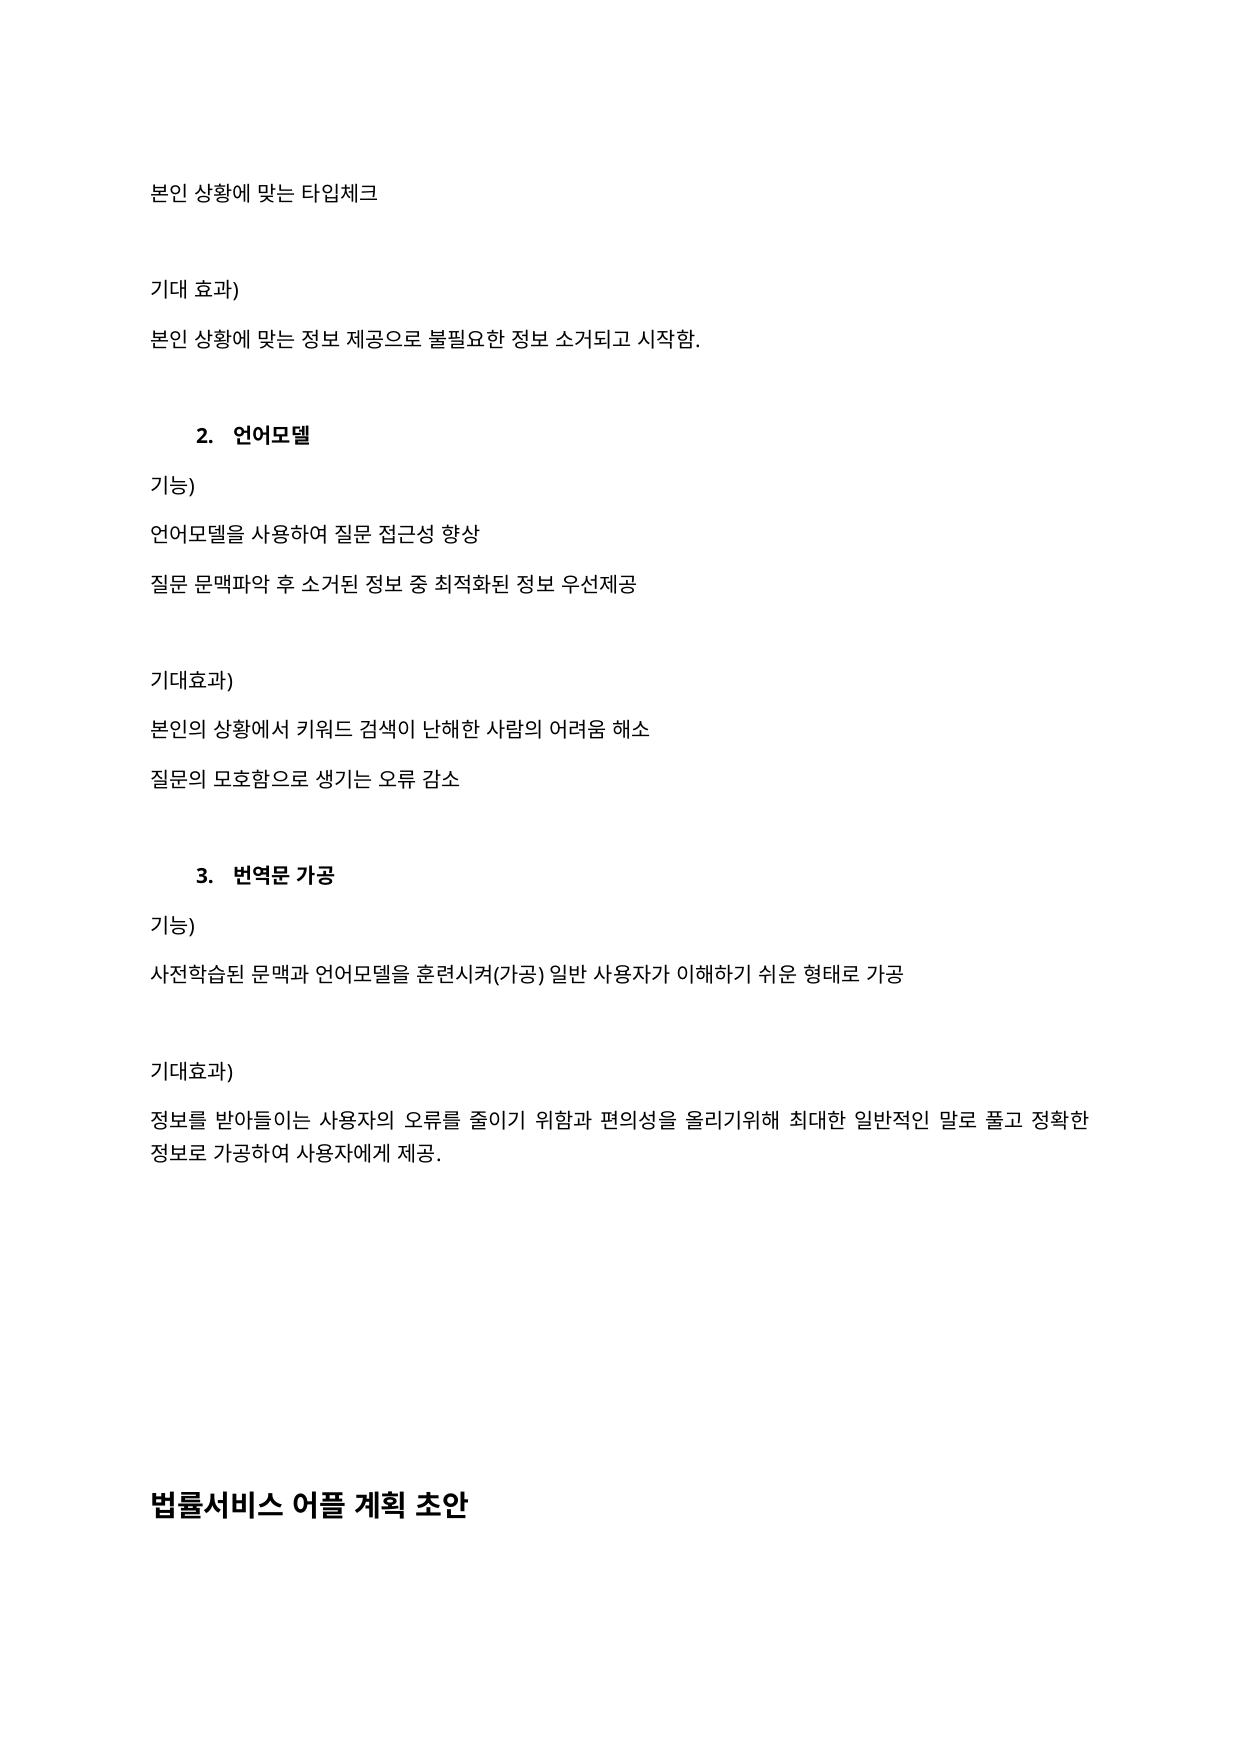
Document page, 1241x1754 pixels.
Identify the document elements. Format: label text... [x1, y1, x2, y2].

text 본인 상황에 맞는 타입체크 [150, 177, 1090, 207]
text 기대 효과) [150, 274, 1090, 304]
text 기능) [150, 469, 1090, 499]
text 기능) [150, 909, 1090, 939]
text 언어모델을 사용하여 질문 접근성 향상 [150, 518, 1090, 549]
text 본인 상황에 맞는 정보 제공으로 불필요한 정보 소거되고 시작함. [150, 323, 1090, 353]
text 정보를 받아들이는 사용자의 오류를 줄이기 위함과 편의성을 올리기위해 최대한 일반적인 말로 풀고 정확한 정보로 가공하여 사용자에게 제공. [150, 1104, 1090, 1167]
text 질문 문맥파악 후 소거된 정보 중 최적화된 정보 우선제공 [150, 568, 1090, 598]
text 기대효과) [150, 1055, 1090, 1085]
text 법률서비스 어플 계획 초안 [150, 1482, 1090, 1524]
text 본인의 상황에서 키워드 검색이 난해한 사람의 어려움 해소 [150, 714, 1090, 744]
list 번역문 가공 [196, 859, 1090, 890]
text 기대효과) [150, 664, 1090, 695]
text 질문의 모호함으로 생기는 오류 감소 [150, 763, 1090, 793]
list 언어모델 [196, 420, 1090, 450]
text 사전학습된 문맥과 언어모델을 훈련시켜(가공) 일반 사용자가 이해하기 쉬운 형태로 가공 [150, 958, 1090, 989]
